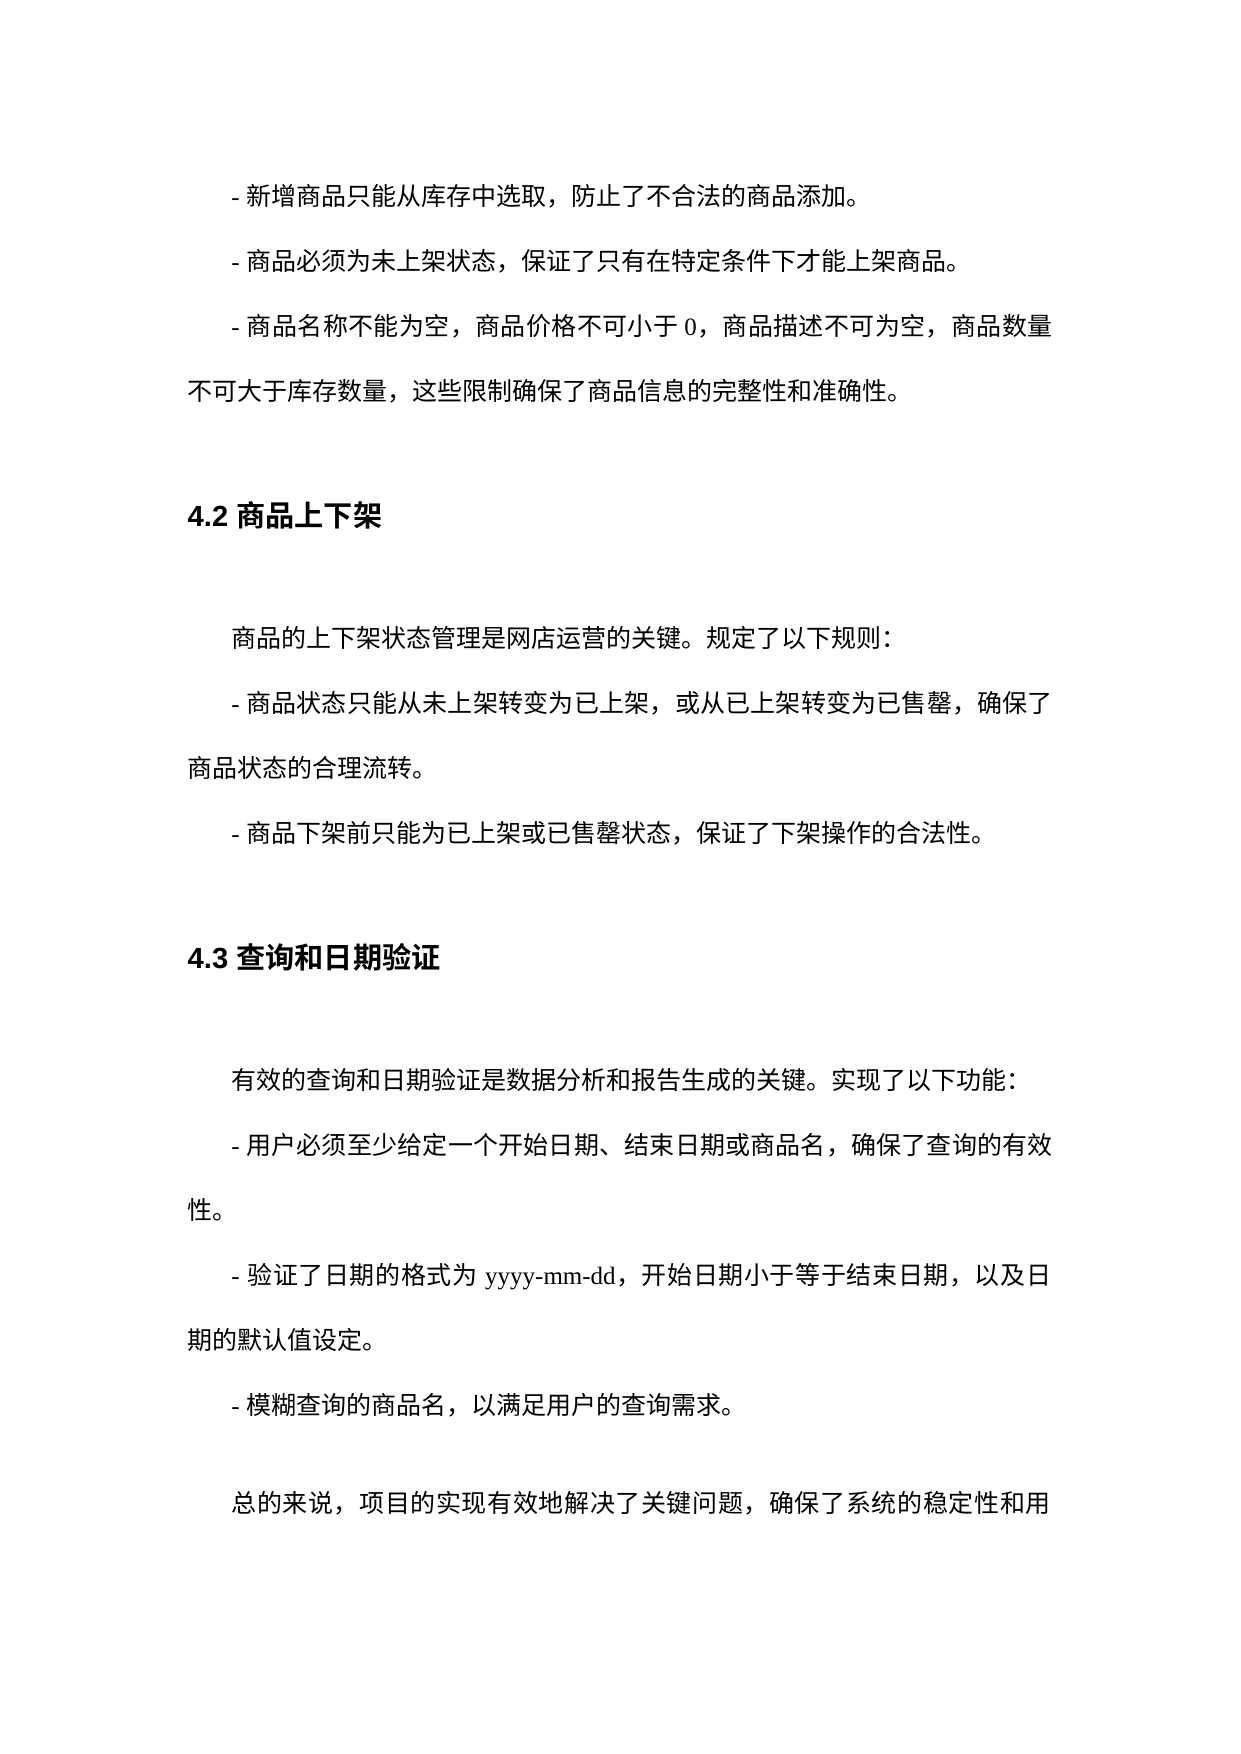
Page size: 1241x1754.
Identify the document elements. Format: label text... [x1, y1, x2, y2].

list - 模糊查询的商品名，以满足用户的查询需求。 [187, 1371, 1053, 1436]
list - 商品名称不能为空，商品价格不可小于0，商品描述不可为空，商品数量不可大于库存数量，这些限制确保了商品信息的完整性和准确性。 [187, 292, 1053, 422]
list - 验证了日期的格式为 yyyy-mm-dd，开始日期小于等于结束日期，以及日期的默认值设定。 [187, 1241, 1053, 1371]
list 商品的上下架状态管理是网店运营的关键。规定了以下规则： [187, 604, 1053, 669]
list - 新增商品只能从库存中选取，防止了不合法的商品添加。 [187, 162, 1053, 227]
subtitle 4.2 商品上下架 [187, 482, 1053, 547]
list 有效的查询和日期验证是数据分析和报告生成的关键。实现了以下功能： [187, 1046, 1053, 1111]
subtitle 4.3 查询和日期验证 [187, 924, 1053, 989]
list - 商品必须为未上架状态，保证了只有在特定条件下才能上架商品。 [187, 227, 1053, 292]
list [187, 1469, 1053, 1534]
list - 商品下架前只能为已上架或已售罄状态，保证了下架操作的合法性。 [187, 799, 1053, 864]
list - 商品状态只能从未上架转变为已上架，或从已上架转变为已售罄，确保了商品状态的合理流转。 [187, 669, 1053, 799]
list - 用户必须至少给定一个开始日期、结束日期或商品名，确保了查询的有效性。 [187, 1111, 1053, 1241]
